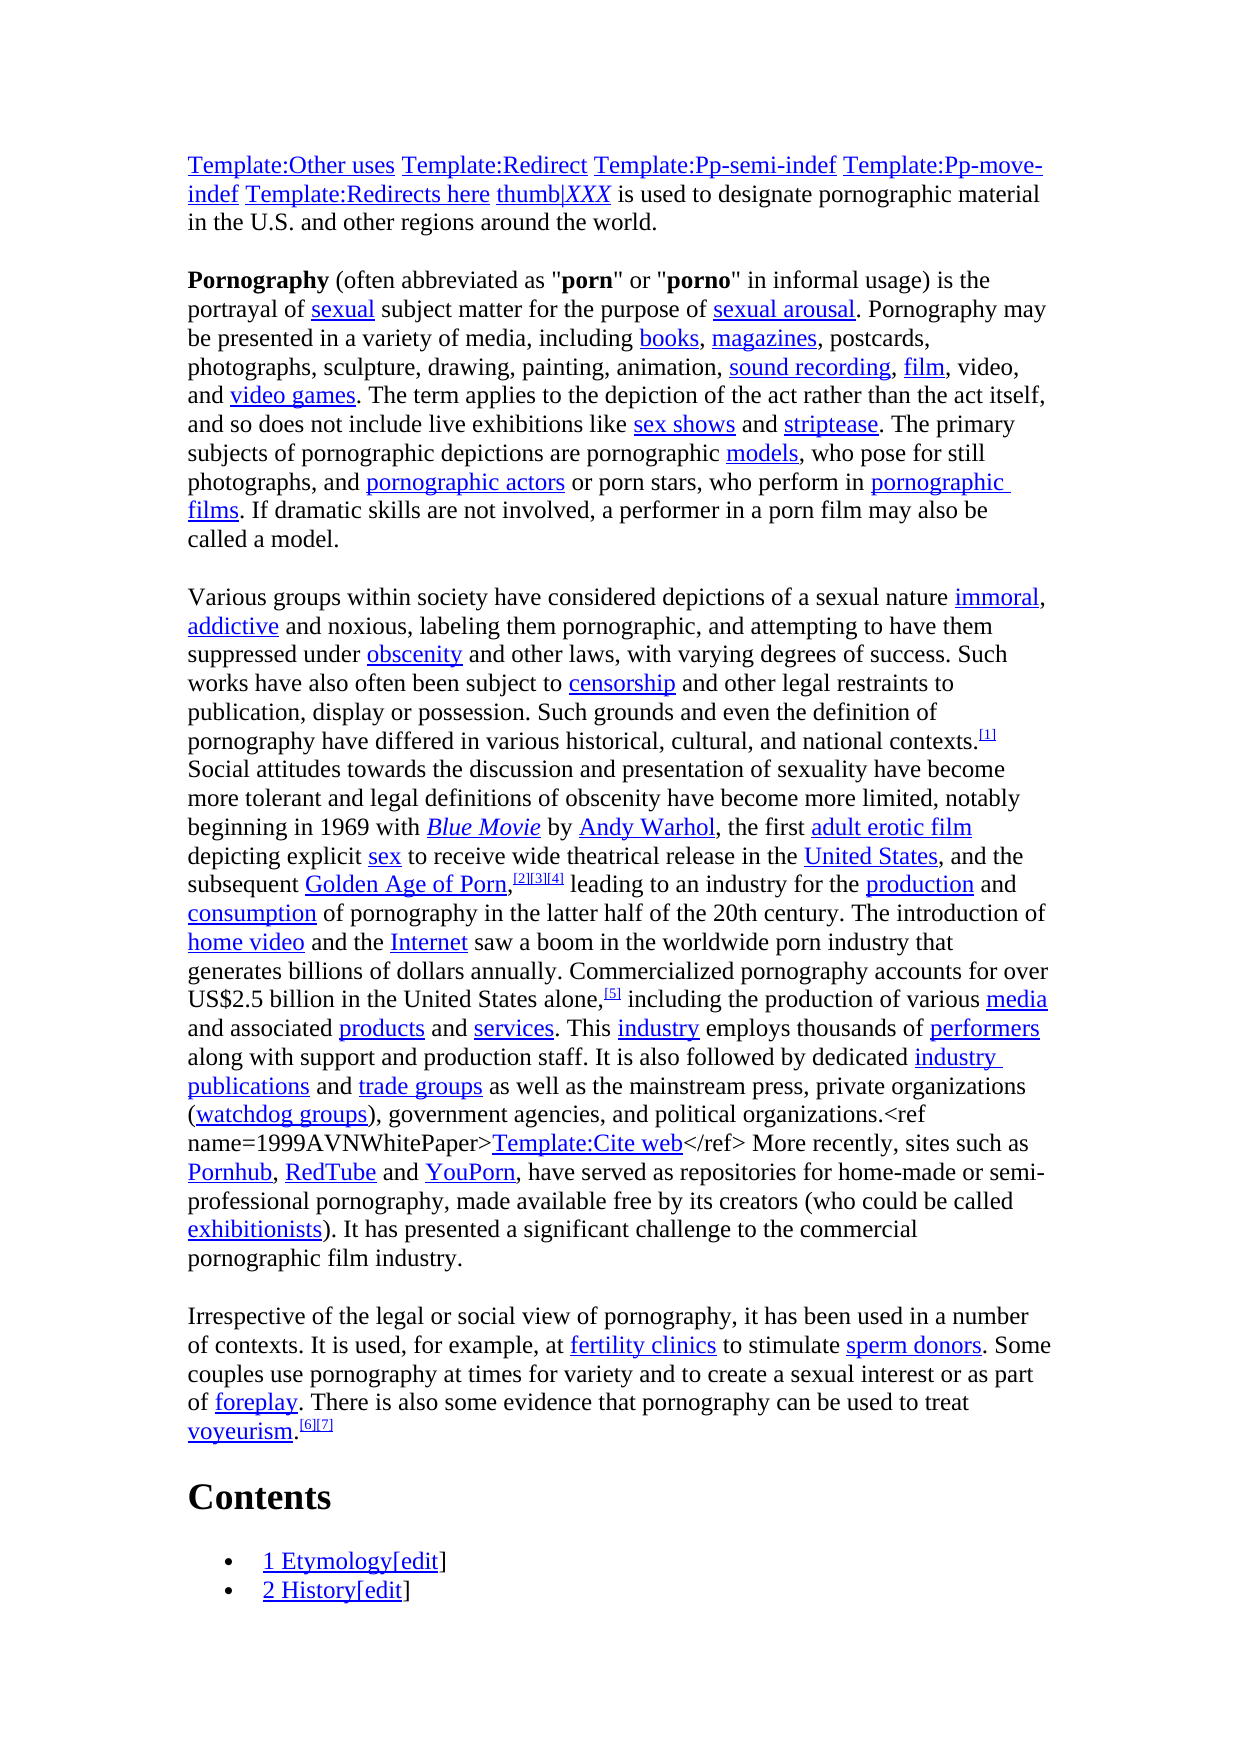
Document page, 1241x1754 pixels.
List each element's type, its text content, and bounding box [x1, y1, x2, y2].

subtitle Contents [187, 1474, 1053, 1517]
text Various groups within society have considered depictions of a sexual nature immoral, addictive and noxious, labeling them pornographic, and attempting to have them suppressed under obscenity and other laws, with varying degrees of success. Such works have also often been subject to censorship and other legal restraints to publication, display or possession. Such grounds and even the definition of pornography have differed in various historical, cultural, and national contexts.[1] Social attitudes towards the discussion and presentation of sexuality have become more tolerant and legal definitions of obscenity have become more limited, notably beginning in 1969 with Blue Movie by Andy Warhol, the first adult erotic film depicting explicit sex to receive wide theatrical release in the United States, and the subsequent Golden Age of Porn,[2][3][4] leading to an industry for the production and consumption of pornography in the latter half of the 20th century. The introduction of home video and the Internet saw a boom in the worldwide porn industry that generates billions of dollars annually. Commercialized pornography accounts for over US$2.5 billion in the United States alone,[5] including the production of various media and associated products and services. This industry employs thousands of performers along with support and production staff. It is also followed by dedicated industry publications and trade groups as well as the mainstream press, private organizations (watchdog groups), government agencies, and political organizations.<ref name=1999AVNWhitePaper>Template:Cite web</ref> More recently, sites such as Pornhub, RedTube and YouPorn, have served as repositories for home-made or semi-professional pornography, made available free by its creators (who could be called exhibitionists). It has presented a significant challenge to the commercial pornographic film industry. [187, 582, 1053, 1272]
list 2 History[edit] [225, 1575, 1053, 1604]
text Template:Other uses Template:Redirect Template:Pp-semi-indef Template:Pp-move-indef Template:Redirects here thumb|XXX is used to designate pornographic material in the U.S. and other regions around the world. [187, 150, 1053, 236]
text Irrespective of the legal or social view of pornography, it has been used in a number of contexts. It is used, for example, at fertility clinics to stimulate sperm donors. Some couples use pornography at times for variety and to create a sexual interest or as part of foreplay. There is also some evidence that pornography can be used to treat voyeurism.[6][7] [187, 1301, 1053, 1445]
list 1 Etymology[edit] [225, 1546, 1053, 1575]
text Pornography (often abbreviated as "porn" or "porno" in informal usage) is the portrayal of sexual subject matter for the purpose of sexual arousal. Pornography may be presented in a variety of media, including books, magazines, postcards, photographs, sculpture, drawing, painting, animation, sound recording, film, video, and video games. The term applies to the depiction of the act rather than the act itself, and so does not include live exhibitions like sex shows and striptease. The primary subjects of pornographic depictions are pornographic models, who pose for still photographs, and pornographic actors or porn stars, who perform in pornographic films. If dramatic skills are not involved, a performer in a porn film may also be called a model. [187, 265, 1053, 553]
